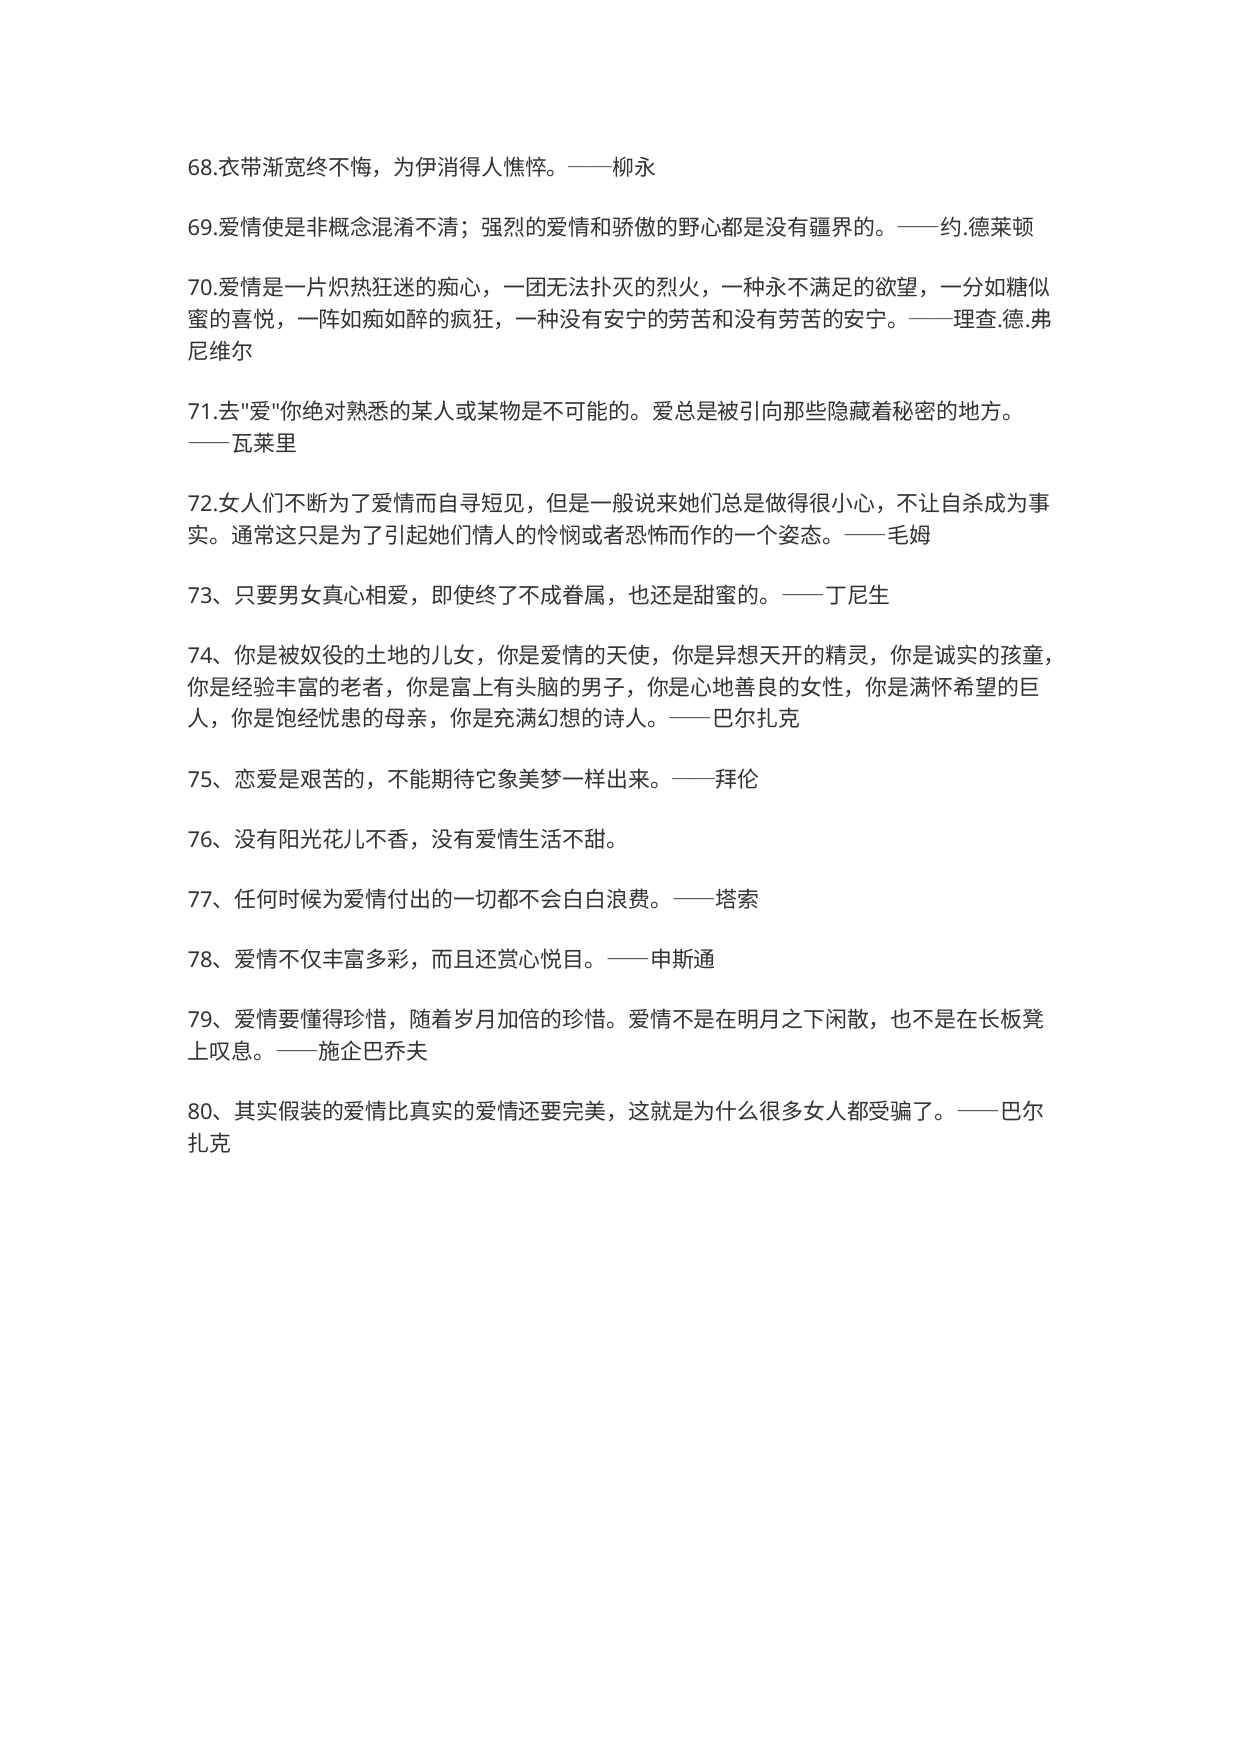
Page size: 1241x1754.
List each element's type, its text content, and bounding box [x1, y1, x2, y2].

text 80、其实假装的爱情比真实的爱情还要完美，这就是为什么很多女人都受骗了。——巴尔扎克 [187, 1094, 1053, 1158]
text 69.爱情使是非概念混淆不清；强烈的爱情和骄傲的野心都是没有疆界的。——约.德莱顿 [187, 210, 1053, 242]
text 70.爱情是一片炽热狂迷的痴心，一团无法扑灭的烈火，一种永不满足的欲望，一分如糖似蜜的喜悦，一阵如痴如醉的疯狂，一种没有安宁的劳苦和没有劳苦的安宁。──理查.德.弗尼维尔 [187, 270, 1053, 366]
text 68.衣带渐宽终不悔，为伊消得人憔悴。──柳永 [187, 150, 1053, 182]
text 72.女人们不断为了爱情而自寻短见，但是一般说来她们总是做得很小心，不让自杀成为事实。通常这只是为了引起她们情人的怜悯或者恐怖而作的一个姿态。——毛姆 [187, 486, 1053, 549]
text 78、爱情不仅丰富多彩，而且还赏心悦目。——申斯通 [187, 942, 1053, 974]
text 77、任何时候为爱情付出的一切都不会白白浪费。——塔索 [187, 882, 1053, 914]
text 74、你是被奴役的土地的儿女，你是爱情的天使，你是异想天开的精灵，你是诚实的孩童，你是经验丰富的老者，你是富上有头脑的男子，你是心地善良的女性，你是满怀希望的巨人，你是饱经忧患的母亲，你是充满幻想的诗人。——巴尔扎克 [187, 638, 1053, 733]
text 73、只要男女真心相爱，即使终了不成眷属，也还是甜蜜的。——丁尼生 [187, 578, 1053, 609]
text 71.去"爱"你绝对熟悉的某人或某物是不可能的。爱总是被引向那些隐藏着秘密的地方。——瓦莱里 [187, 394, 1053, 457]
text 79、爱情要懂得珍惜，随着岁月加倍的珍惜。爱情不是在明月之下闲散，也不是在长板凳上叹息。——施企巴乔夫 [187, 1002, 1053, 1066]
text 75、恋爱是艰苦的，不能期待它象美梦一样出来。──拜伦 [187, 762, 1053, 793]
text 76、没有阳光花儿不香，没有爱情生活不甜。 [187, 822, 1053, 853]
